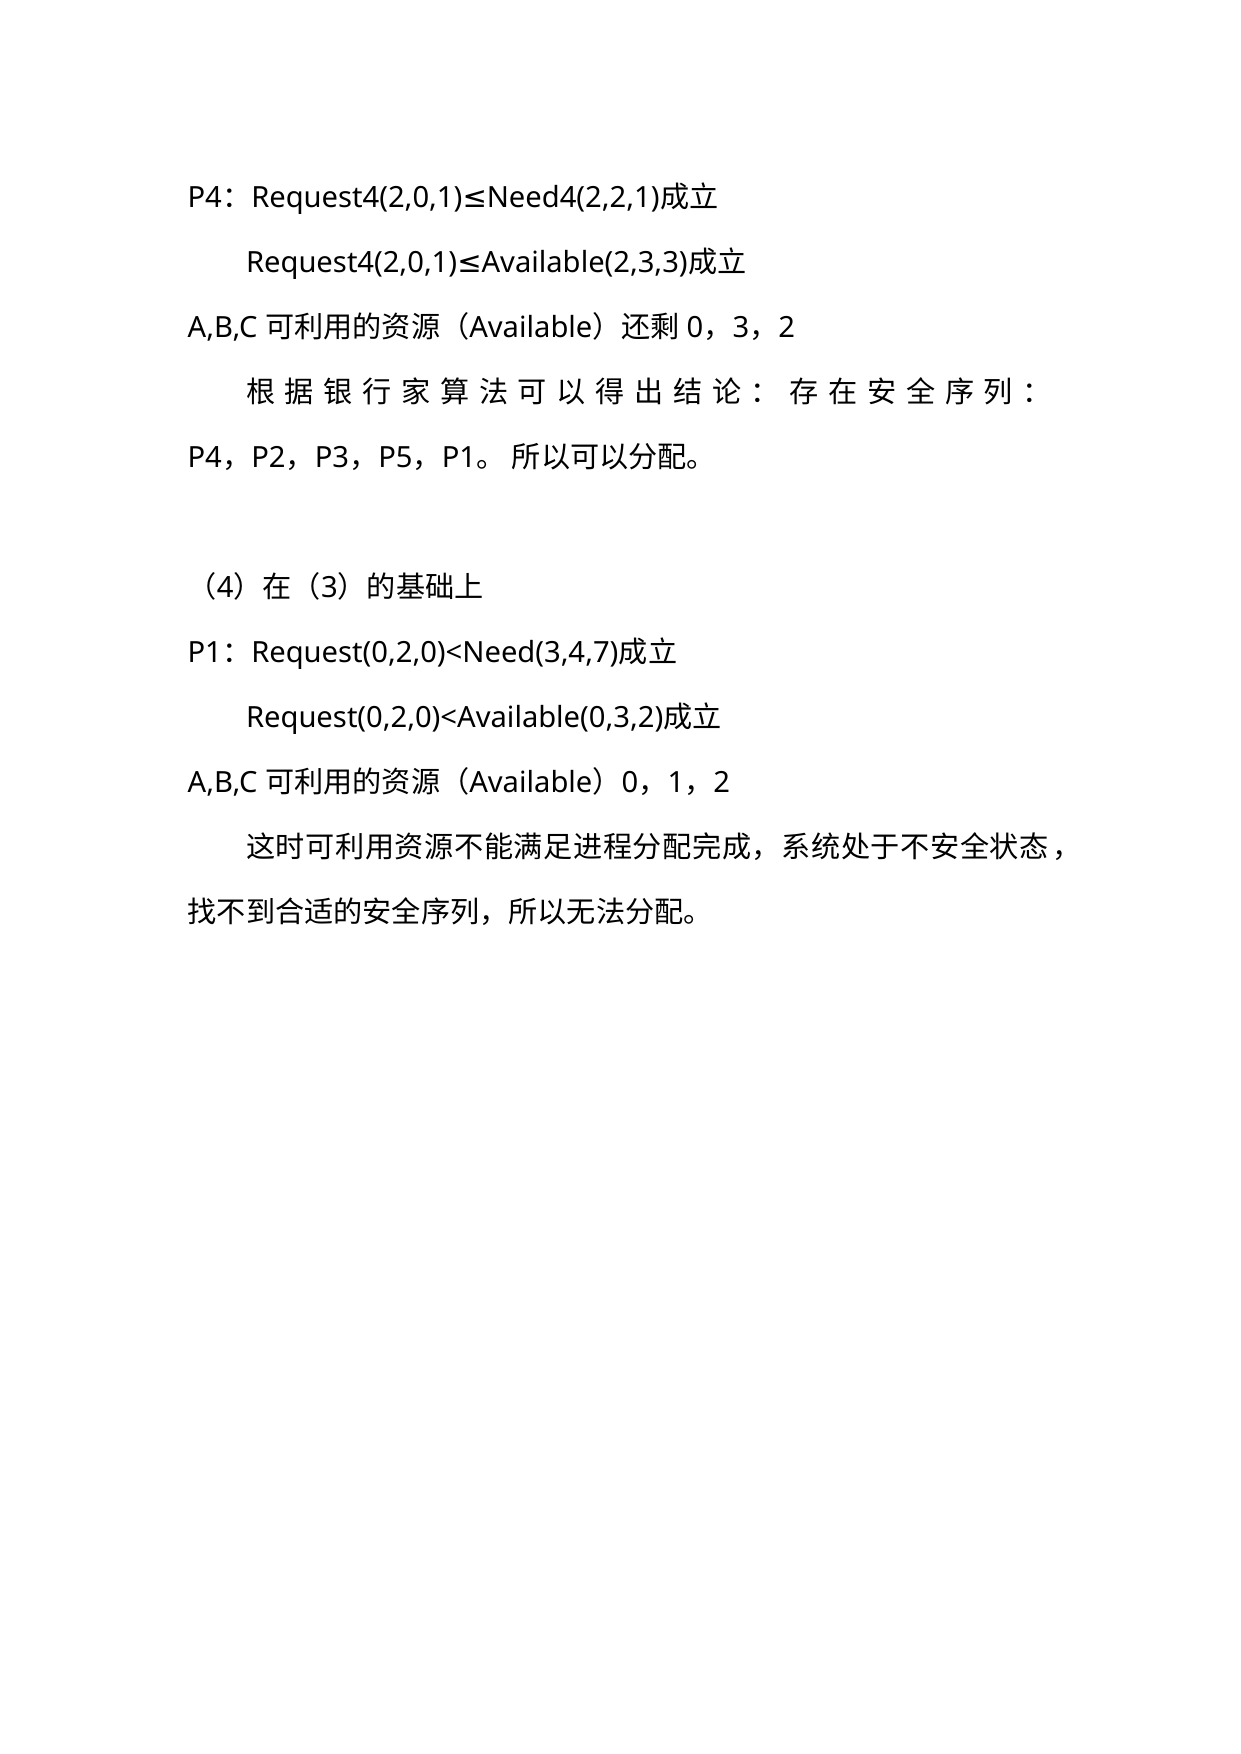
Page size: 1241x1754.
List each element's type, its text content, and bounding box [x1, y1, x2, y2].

text （4）在（3）的基础上 [187, 552, 1053, 617]
text A,B,C 可利用的资源（Available）还剩 0，3，2 [187, 292, 1053, 357]
text P4：Request4(2,0,1)≤Need4(2,2,1)成立 Request4(2,0,1)≤Available(2,3,3)成立 [187, 162, 1053, 292]
text 根据银行家算法可以得出结论：存在安全序列：P4，P2，P3，P5，P1。 所以可以分配。 [187, 357, 1053, 487]
text A,B,C 可利用的资源（Available）0，1，2 [187, 747, 1053, 812]
text 这时可利用资源不能满足进程分配完成，系统处于不安全状态，找不到合适的安全序列，所以无法分配。 [187, 812, 1053, 942]
text P1：Request(0,2,0)<Need(3,4,7)成立 Request(0,2,0)<Available(0,3,2)成立 [187, 617, 1053, 747]
